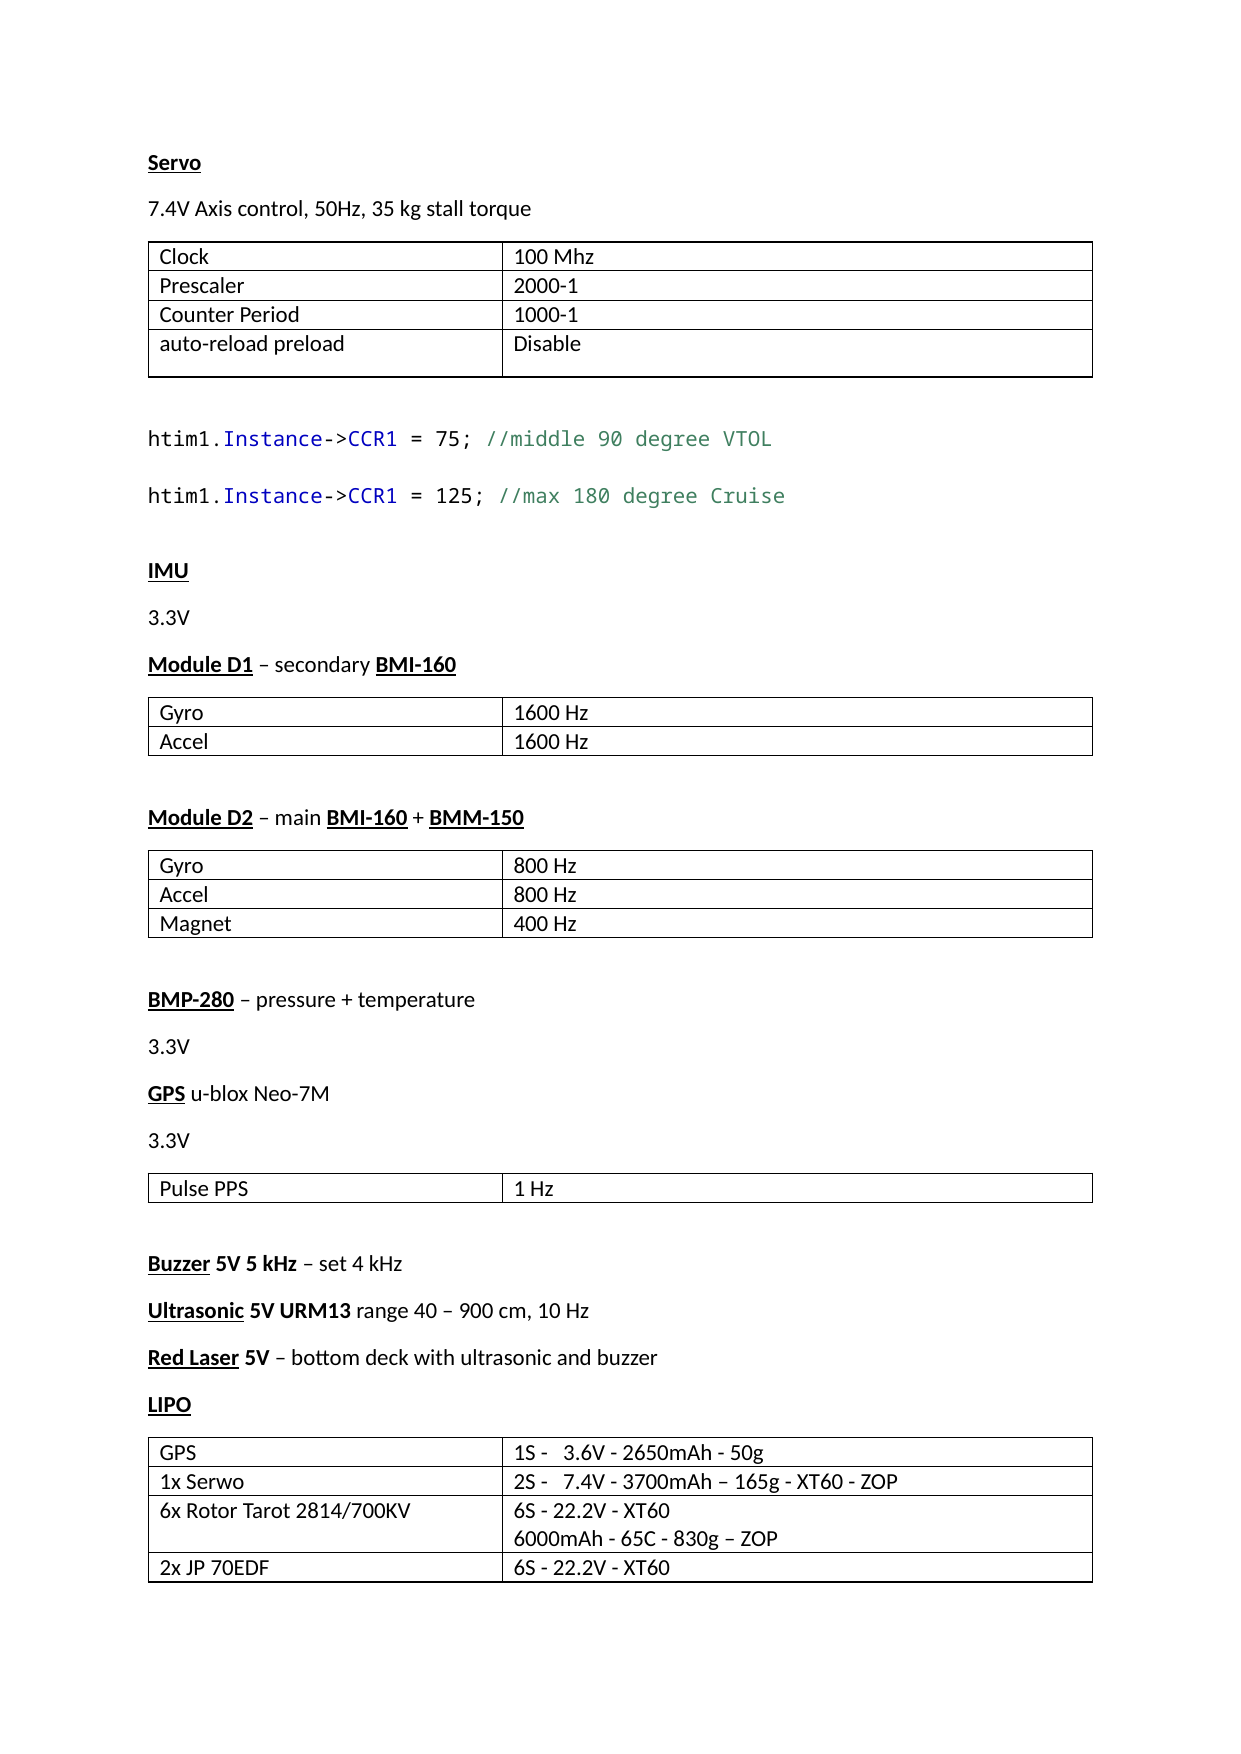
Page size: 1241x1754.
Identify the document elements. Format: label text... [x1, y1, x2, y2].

text 3.3V [148, 1032, 1093, 1060]
table_cell auto-reload preload [149, 330, 502, 376]
table_header Gyro [149, 698, 502, 726]
table_header 1600 Hz [503, 698, 1092, 726]
text BMP-280 – pressure + temperature [148, 985, 1093, 1013]
table_cell 1000-1 [503, 301, 1092, 328]
table_cell 6S - 22.2V - XT60 6000mAh - 65C - 830g – ZOP [503, 1553, 1092, 1581]
text Buzzer 5V 5 kHz – set 4 kHz [148, 1249, 1093, 1278]
table_cell 2000-1 [503, 271, 1092, 299]
text Red Laser 5V – bottom deck with ultrasonic and buzzer [148, 1343, 1093, 1371]
table_cell Magnet [149, 909, 502, 937]
table_cell Accel [149, 727, 502, 755]
table_header Gyro [149, 851, 502, 879]
text 7.4V Axis control, 50Hz, 35 kg stall torque [148, 194, 1093, 222]
table_cell 400 Hz [503, 909, 1092, 937]
table_header Pulse PPS [149, 1174, 502, 1202]
table_cell 1x Serwo [149, 1467, 502, 1495]
table_cell Accel [149, 880, 502, 908]
table_header 1 Hz [503, 1174, 1092, 1202]
text LIPO [148, 1390, 1093, 1418]
table_header GPS [149, 1438, 502, 1466]
text Module D1 – secondary BMI-160 [148, 650, 1093, 678]
table_cell 800 Hz [503, 880, 1092, 908]
text 3.3V [148, 603, 1093, 631]
text Ultrasonic 5V URM13 range 40 – 900 cm, 10 Hz [148, 1296, 1093, 1324]
table_cell 1600 Hz [503, 727, 1092, 755]
table_cell Disable [503, 330, 1092, 376]
table_header 100 Mhz [503, 243, 1092, 270]
table_cell 2S - 7.4V - 3700mAh – 165g - XT60 - ZOP [503, 1467, 1092, 1495]
table_header Clock [149, 243, 502, 270]
table_header 800 Hz [503, 851, 1092, 879]
text IMU [148, 556, 1093, 584]
text Servo [148, 148, 1093, 176]
table_cell 6S - 22.2V - XT60 6000mAh - 65C - 830g – ZOP [503, 1496, 1092, 1552]
text Module D2 – main BMI-160 + BMM-150 [148, 803, 1093, 831]
table_cell 6x Rotor Tarot 2814/700KV [149, 1496, 502, 1552]
table_cell 2x JP 70EDF [149, 1553, 502, 1581]
text htim1.Instance->CCR1 = 125; //max 180 degree Cruise [148, 481, 1093, 509]
table_cell Prescaler [149, 271, 502, 299]
table_header 1S - 3.6V - 2650mAh - 50g [503, 1438, 1092, 1466]
text htim1.Instance->CCR1 = 75; //middle 90 degree VTOL [148, 424, 1093, 453]
table_cell Counter Period [149, 301, 502, 328]
text 3.3V [148, 1126, 1093, 1154]
text GPS u-blox Neo-7M [148, 1079, 1093, 1107]
